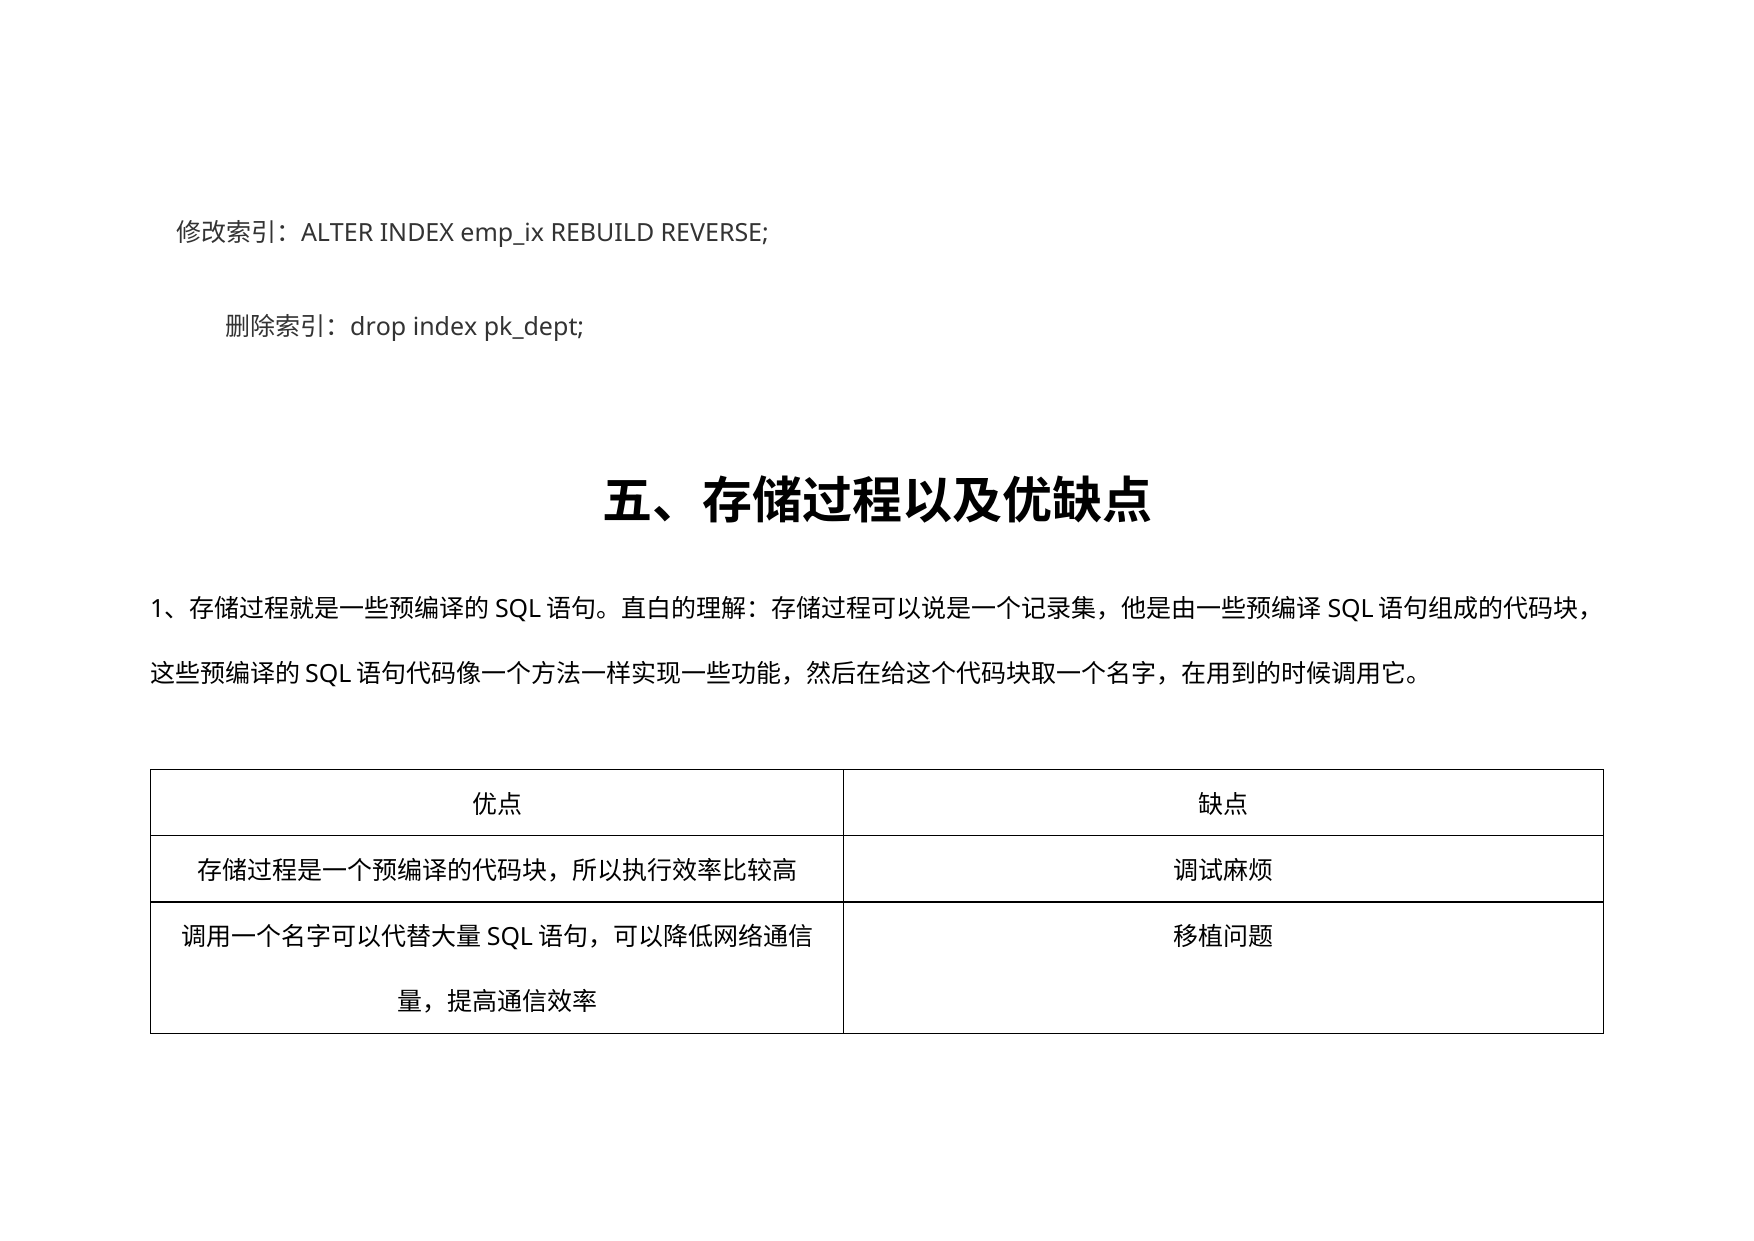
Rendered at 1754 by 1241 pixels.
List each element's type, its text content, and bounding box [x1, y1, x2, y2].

text 1、存储过程就是一些预编译的SQL语句。直白的理解：存储过程可以说是一个记录集，他是由一些预编译SQL语句组成的代码块，这些预编译的SQL语句代码像一个方法一样实现一些功能，然后在给这个代码块取一个名字，在用到的时候调用它。 [150, 574, 1604, 704]
table_header 优点 [151, 770, 843, 835]
text 删除索引：drop index pk_dept; [150, 292, 1604, 357]
table_cell 调试麻烦 [844, 836, 1603, 901]
subtitle 五、存储过程以及优缺点 [150, 448, 1604, 545]
table_header 缺点 [844, 770, 1603, 835]
table_cell 调用一个名字可以代替大量SQL语句，可以降低网络通信量，提高通信效率 [151, 903, 843, 1032]
table_cell 存储过程是一个预编译的代码块，所以执行效率比较高 [151, 836, 843, 901]
table_cell 移植问题 [844, 903, 1603, 1032]
text 修改索引：ALTER INDEX emp_ix REBUILD REVERSE; [150, 198, 1604, 263]
